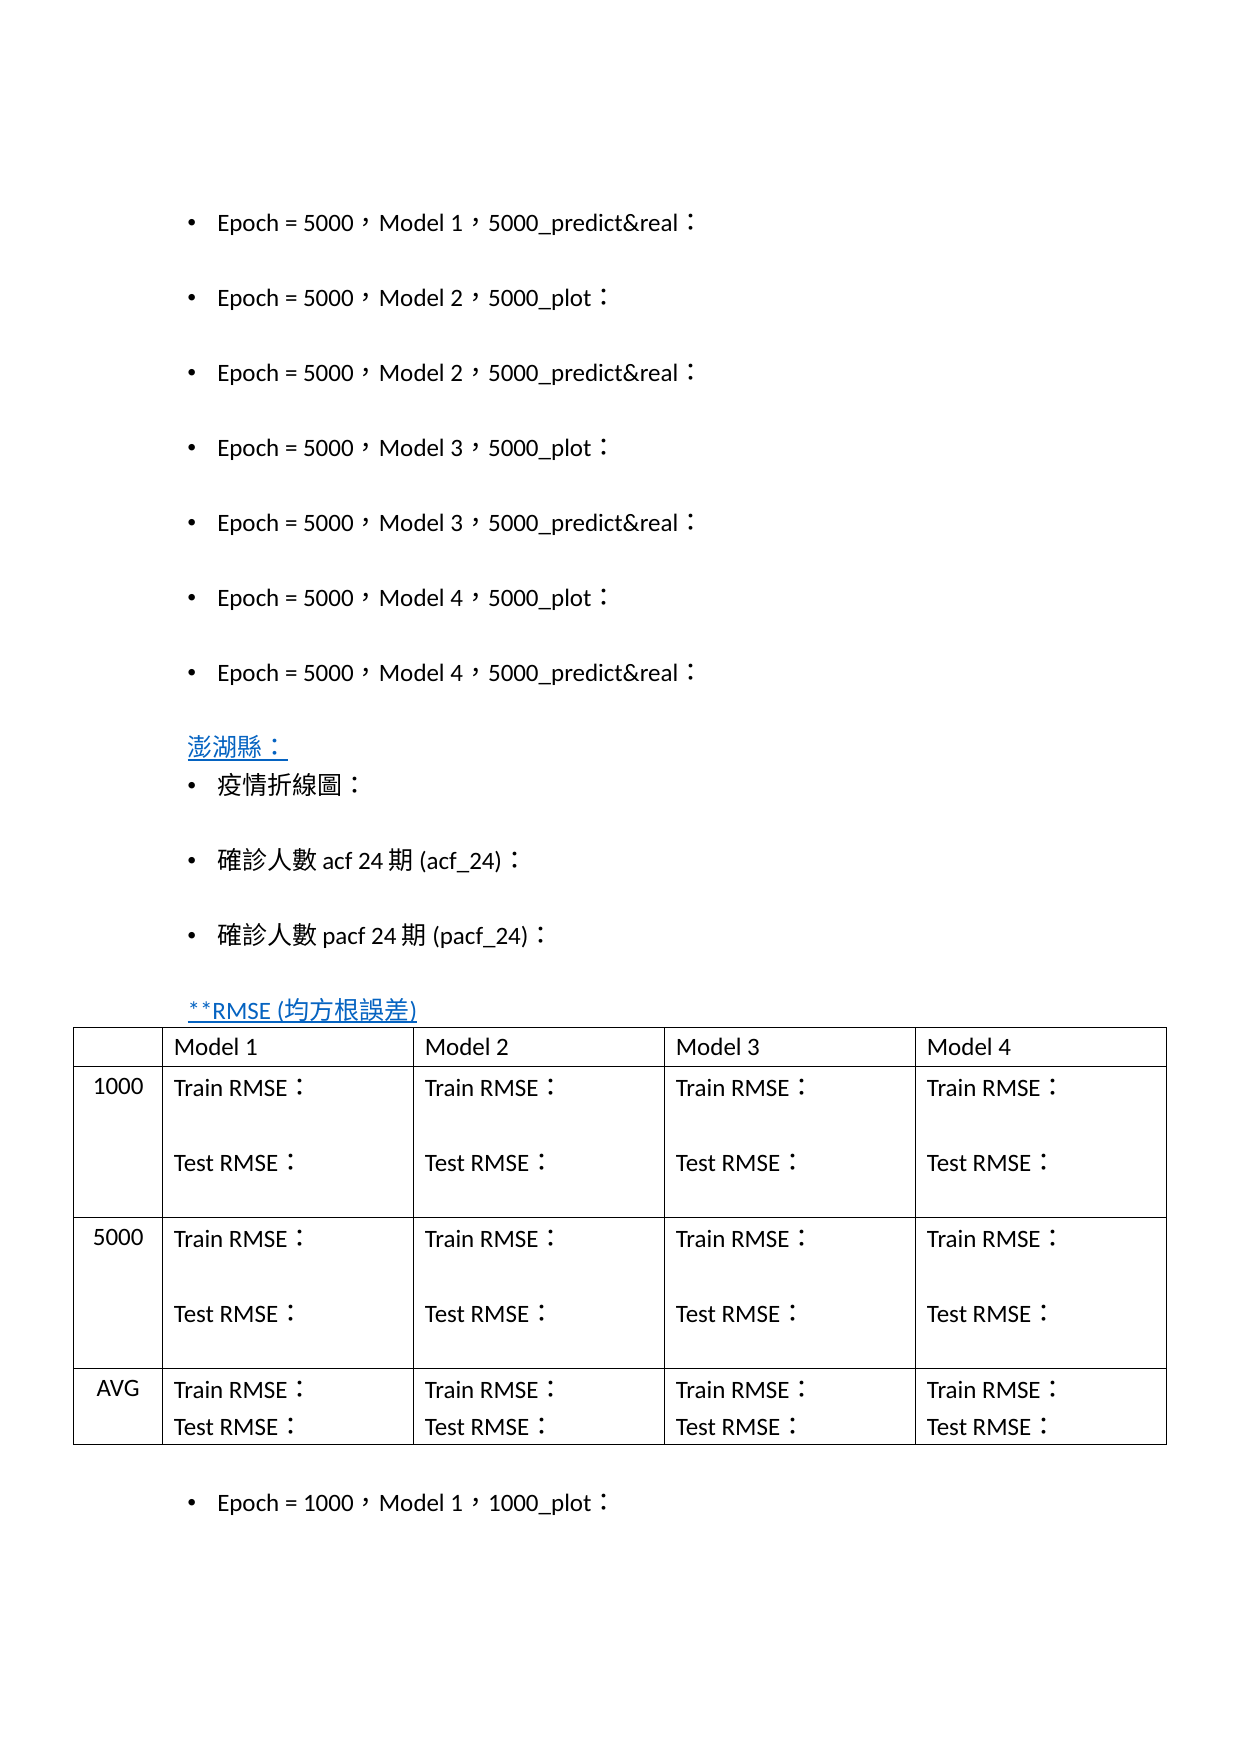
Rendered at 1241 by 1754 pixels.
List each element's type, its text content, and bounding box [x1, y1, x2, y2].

table_header [74, 1028, 162, 1066]
list Epoch = 5000，Model 3，5000_predict&real： [187, 502, 1053, 539]
text **RMSE (均方根誤差) [187, 989, 1053, 1027]
table_cell Train RMSE： Test RMSE： [163, 1218, 413, 1368]
list Epoch = 5000，Model 3，5000_plot： [187, 427, 1053, 464]
table_header Model 1 [163, 1028, 413, 1066]
table_cell 5000 [74, 1218, 162, 1368]
list Epoch = 1000，Model 1，1000_plot： [187, 1482, 1053, 1520]
table_cell Train RMSE： Test RMSE： [414, 1067, 664, 1217]
table_cell AVG [74, 1369, 162, 1444]
table_cell Train RMSE： Test RMSE： [916, 1218, 1166, 1368]
table_cell Train RMSE： Test RMSE： [414, 1218, 664, 1368]
table_cell Train RMSE： Test RMSE： [916, 1369, 1166, 1444]
list Epoch = 5000，Model 4，5000_plot： [187, 577, 1053, 614]
table_header Model 3 [665, 1028, 915, 1066]
list 疫情折線圖： [187, 764, 1053, 802]
text 澎湖縣： [187, 727, 1053, 764]
list Epoch = 5000，Model 4，5000_predict&real： [187, 652, 1053, 689]
table_cell Train RMSE： Test RMSE： [163, 1067, 413, 1217]
table_cell Train RMSE： Test RMSE： [916, 1067, 1166, 1217]
list Epoch = 5000，Model 2，5000_plot： [187, 277, 1053, 314]
list 確診人數pacf 24期 (pacf_24)： [187, 914, 1053, 952]
table_cell Train RMSE： Test RMSE： [665, 1369, 915, 1444]
list Epoch = 5000，Model 2，5000_predict&real： [187, 352, 1053, 389]
table_cell Train RMSE： Test RMSE： [163, 1369, 413, 1444]
table_cell Train RMSE： Test RMSE： [665, 1067, 915, 1217]
list Epoch = 5000，Model 1，5000_predict&real： [187, 202, 1053, 239]
table_cell Train RMSE： Test RMSE： [414, 1369, 664, 1444]
table_header Model 2 [414, 1028, 664, 1066]
list 確診人數acf 24期 (acf_24)： [187, 839, 1053, 877]
table_cell Train RMSE： Test RMSE： [665, 1218, 915, 1368]
table_header Model 4 [916, 1028, 1166, 1066]
table_cell 1000 [74, 1067, 162, 1217]
